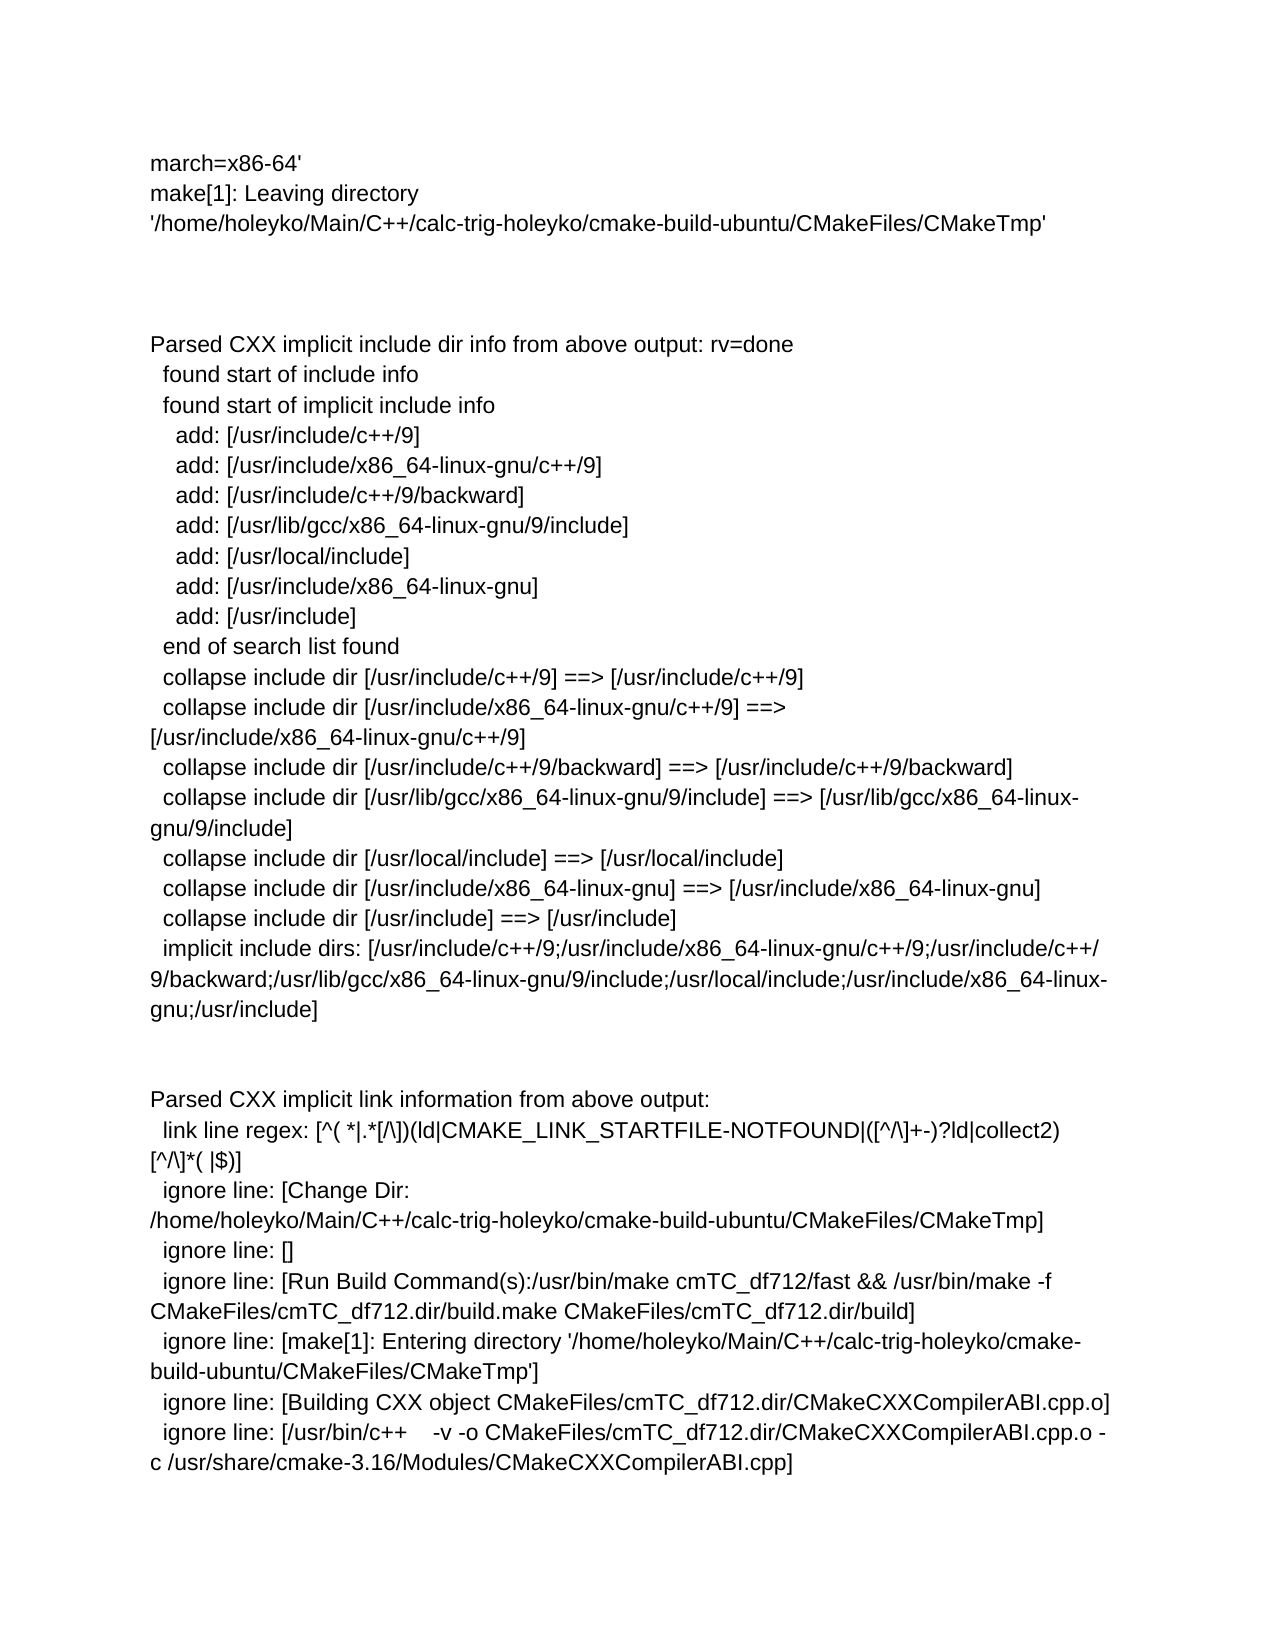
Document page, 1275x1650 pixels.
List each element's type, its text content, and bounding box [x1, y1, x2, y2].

text add: [/usr/lib/gcc/x86_64-linux-gnu/9/include] [150, 512, 1125, 539]
text ignore line: [Building CXX object CMakeFiles/cmTC_df712.dir/CMakeCXXCompilerABI.cpp.o] [150, 1388, 1125, 1415]
text found start of implicit include info [150, 392, 1125, 418]
text make[1]: Leaving directory '/home/holeyko/Main/C++/calc-trig-holeyko/cmake-build-ubuntu/CMakeFiles/CMakeTmp' [150, 180, 1125, 237]
text Parsed CXX implicit link information from above output: [150, 1086, 1125, 1113]
text ignore line: [Change Dir: /home/holeyko/Main/C++/calc-trig-holeyko/cmake-build-ubuntu/CMakeFiles/CMakeTmp] [150, 1177, 1125, 1234]
text collapse include dir [/usr/local/include] ==> [/usr/local/include] [150, 845, 1125, 871]
text collapse include dir [/usr/include/x86_64-linux-gnu] ==> [/usr/include/x86_64-linux-gnu] [150, 875, 1125, 901]
text add: [/usr/include/x86_64-linux-gnu] [150, 573, 1125, 599]
text add: [/usr/include/c++/9/backward] [150, 482, 1125, 509]
text collapse include dir [/usr/lib/gcc/x86_64-linux-gnu/9/include] ==> [/usr/lib/gcc/x86_64-linux-gnu/9/include] [150, 784, 1125, 841]
text Parsed CXX implicit include dir info from above output: rv=done [150, 331, 1125, 358]
text collapse include dir [/usr/include/c++/9] ==> [/usr/include/c++/9] [150, 663, 1125, 690]
text add: [/usr/include/c++/9] [150, 422, 1125, 448]
text ignore line: [/usr/bin/c++ -v -o CMakeFiles/cmTC_df712.dir/CMakeCXXCompilerABI.cpp.o -c /usr/share/cmake-3.16/Modules/CMakeCXXCompilerABI.cpp] [150, 1419, 1125, 1475]
text link line regex: [^( *|.*[/\])(ld|CMAKE_LINK_STARTFILE-NOTFOUND|([^/\]+-)?ld|collect2)[^/\]*( |$)] [150, 1117, 1125, 1173]
text add: [/usr/local/include] [150, 543, 1125, 569]
text implicit include dirs: [/usr/include/c++/9;/usr/include/x86_64-linux-gnu/c++/9;/usr/include/c++/9/backward;/usr/lib/gcc/x86_64-linux-gnu/9/include;/usr/local/include;/usr/include/x86_64-linux-gnu;/usr/include] [150, 935, 1125, 1022]
text add: [/usr/include] [150, 603, 1125, 629]
text add: [/usr/include/x86_64-linux-gnu/c++/9] [150, 452, 1125, 478]
text collapse include dir [/usr/include/x86_64-linux-gnu/c++/9] ==> [/usr/include/x86_64-linux-gnu/c++/9] [150, 694, 1125, 750]
text ignore line: [] [150, 1237, 1125, 1264]
text collapse include dir [/usr/include/c++/9/backward] ==> [/usr/include/c++/9/backward] [150, 754, 1125, 781]
text found start of include info [150, 361, 1125, 388]
text ignore line: [Run Build Command(s):/usr/bin/make cmTC_df712/fast && /usr/bin/make -f CMakeFiles/cmTC_df712.dir/build.make CMakeFiles/cmTC_df712.dir/build] [150, 1268, 1125, 1324]
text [150, 150, 1125, 176]
text collapse include dir [/usr/include] ==> [/usr/include] [150, 905, 1125, 932]
text end of search list found [150, 633, 1125, 660]
text ignore line: [make[1]: Entering directory '/home/holeyko/Main/C++/calc-trig-holeyko/cmake-build-ubuntu/CMakeFiles/CMakeTmp'] [150, 1328, 1125, 1385]
